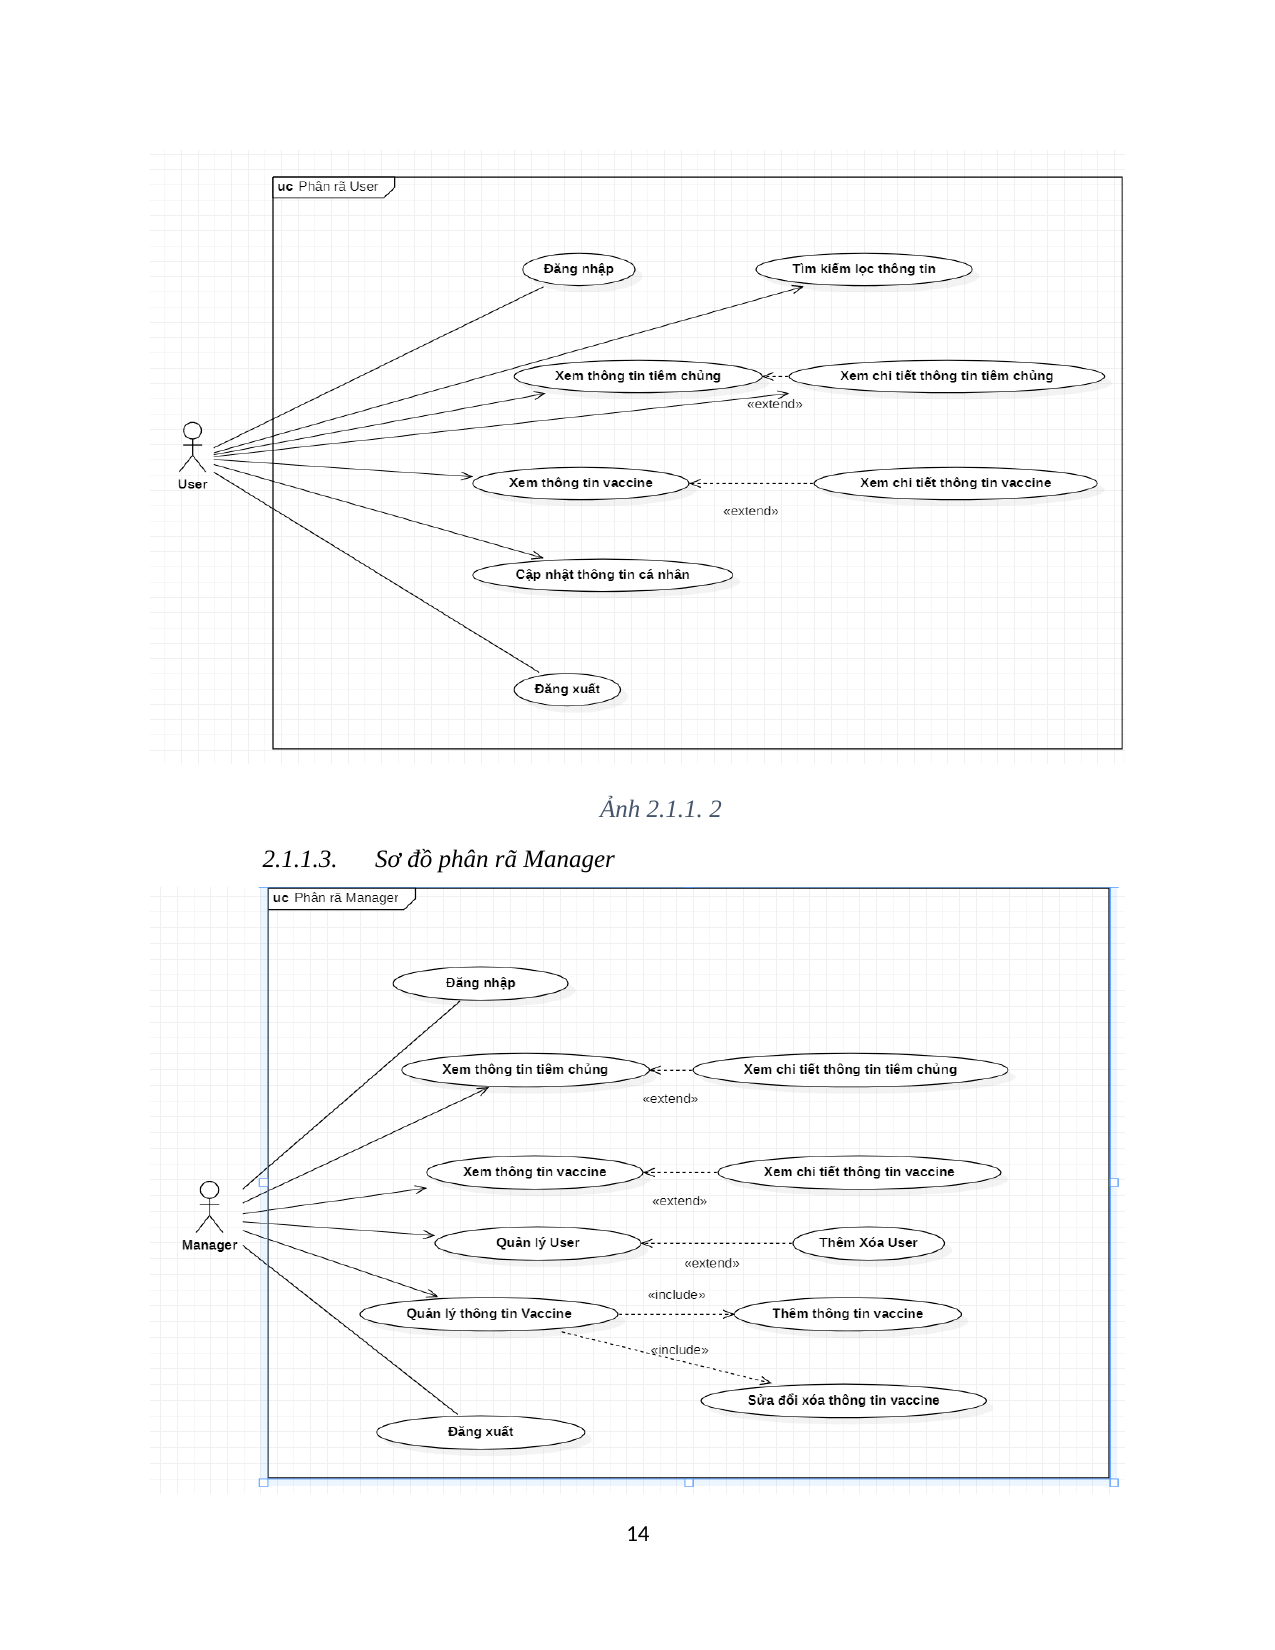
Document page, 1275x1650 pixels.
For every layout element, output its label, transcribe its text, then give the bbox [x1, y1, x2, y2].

picture [150, 887, 1125, 1494]
picture [150, 150, 1125, 764]
text Ảnh 2.1.1. 2 [600, 794, 1125, 823]
list Sơ đồ phân rã Manager [262, 844, 1125, 873]
